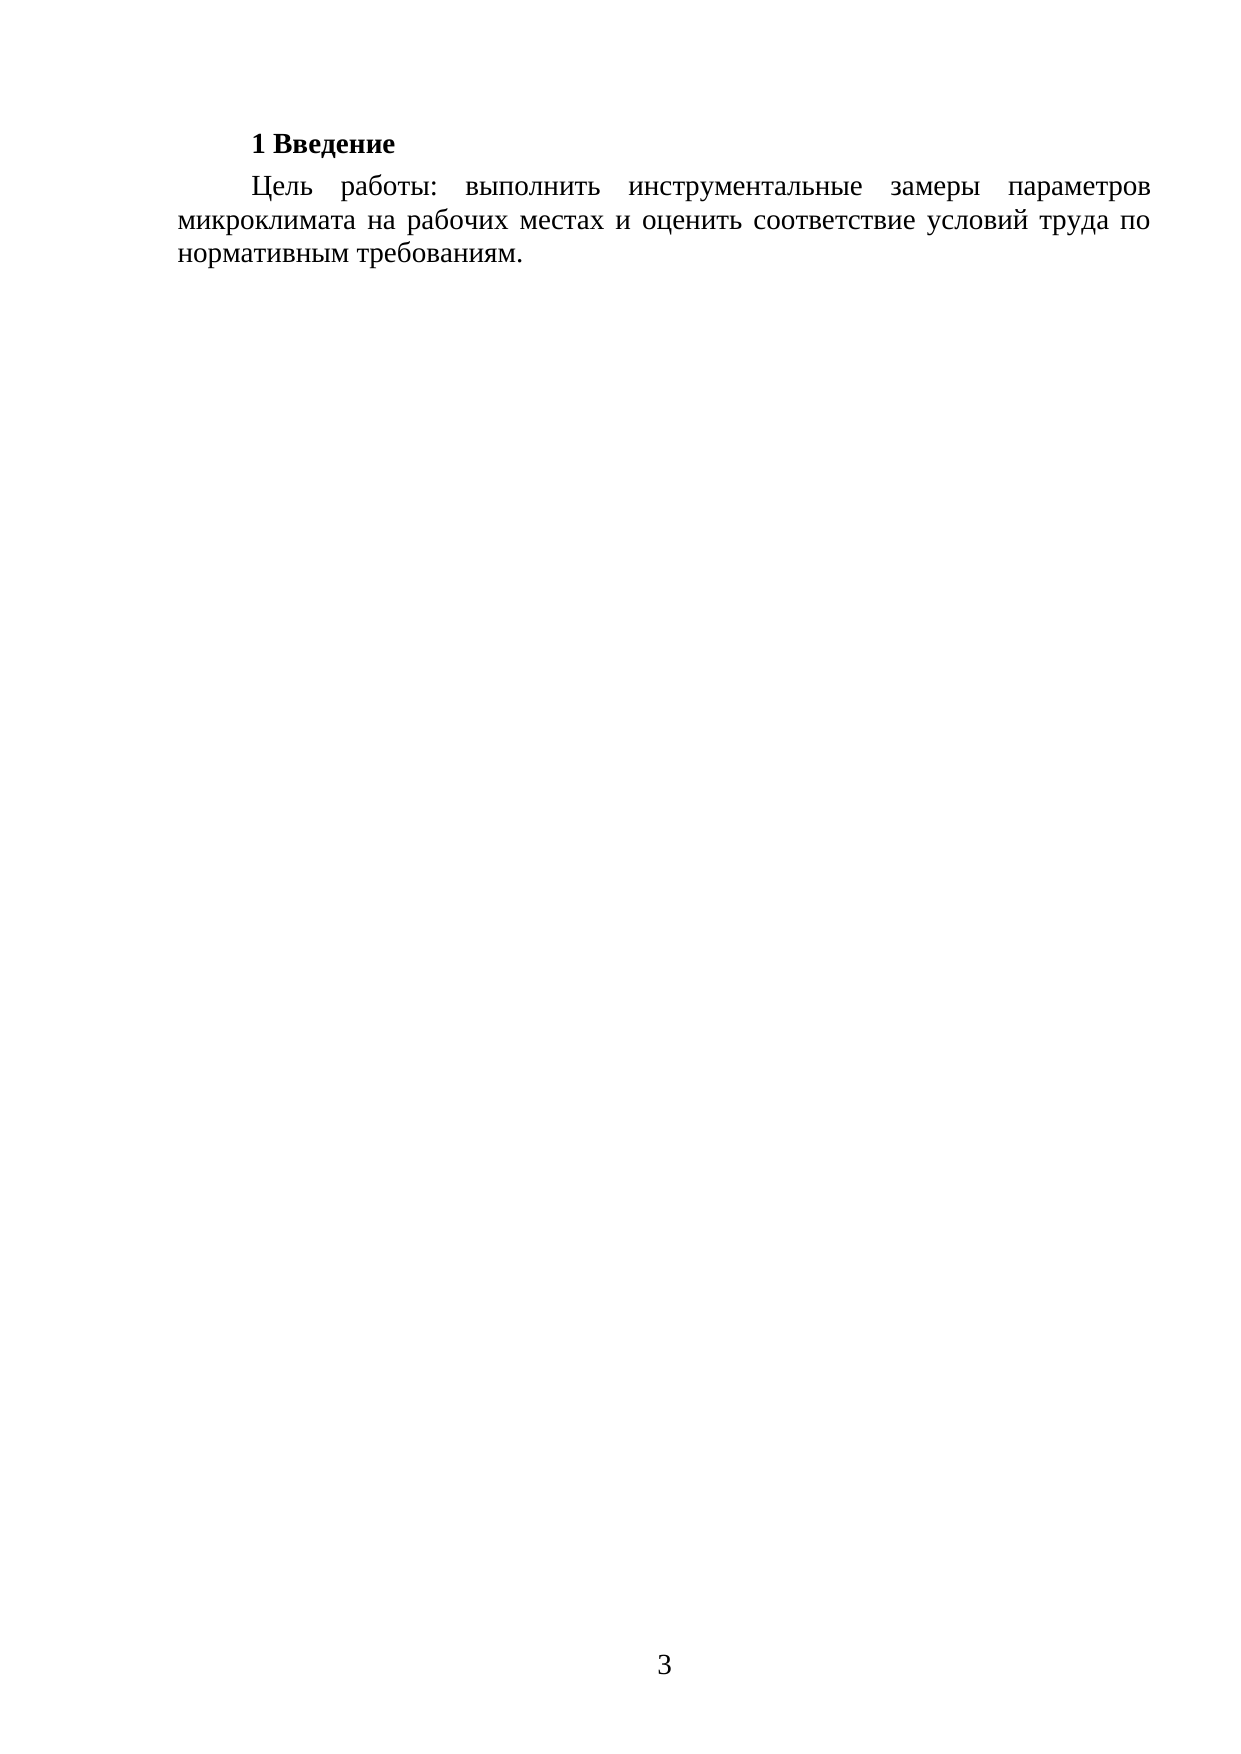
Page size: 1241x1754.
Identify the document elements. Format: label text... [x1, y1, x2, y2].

text 1 Введение [177, 126, 1152, 160]
text Цель работы: выполнить инструментальные замеры параметров микроклимата на рабочих местах и оценить соответствие условий труда по нормативным требованиям. [177, 168, 1152, 269]
